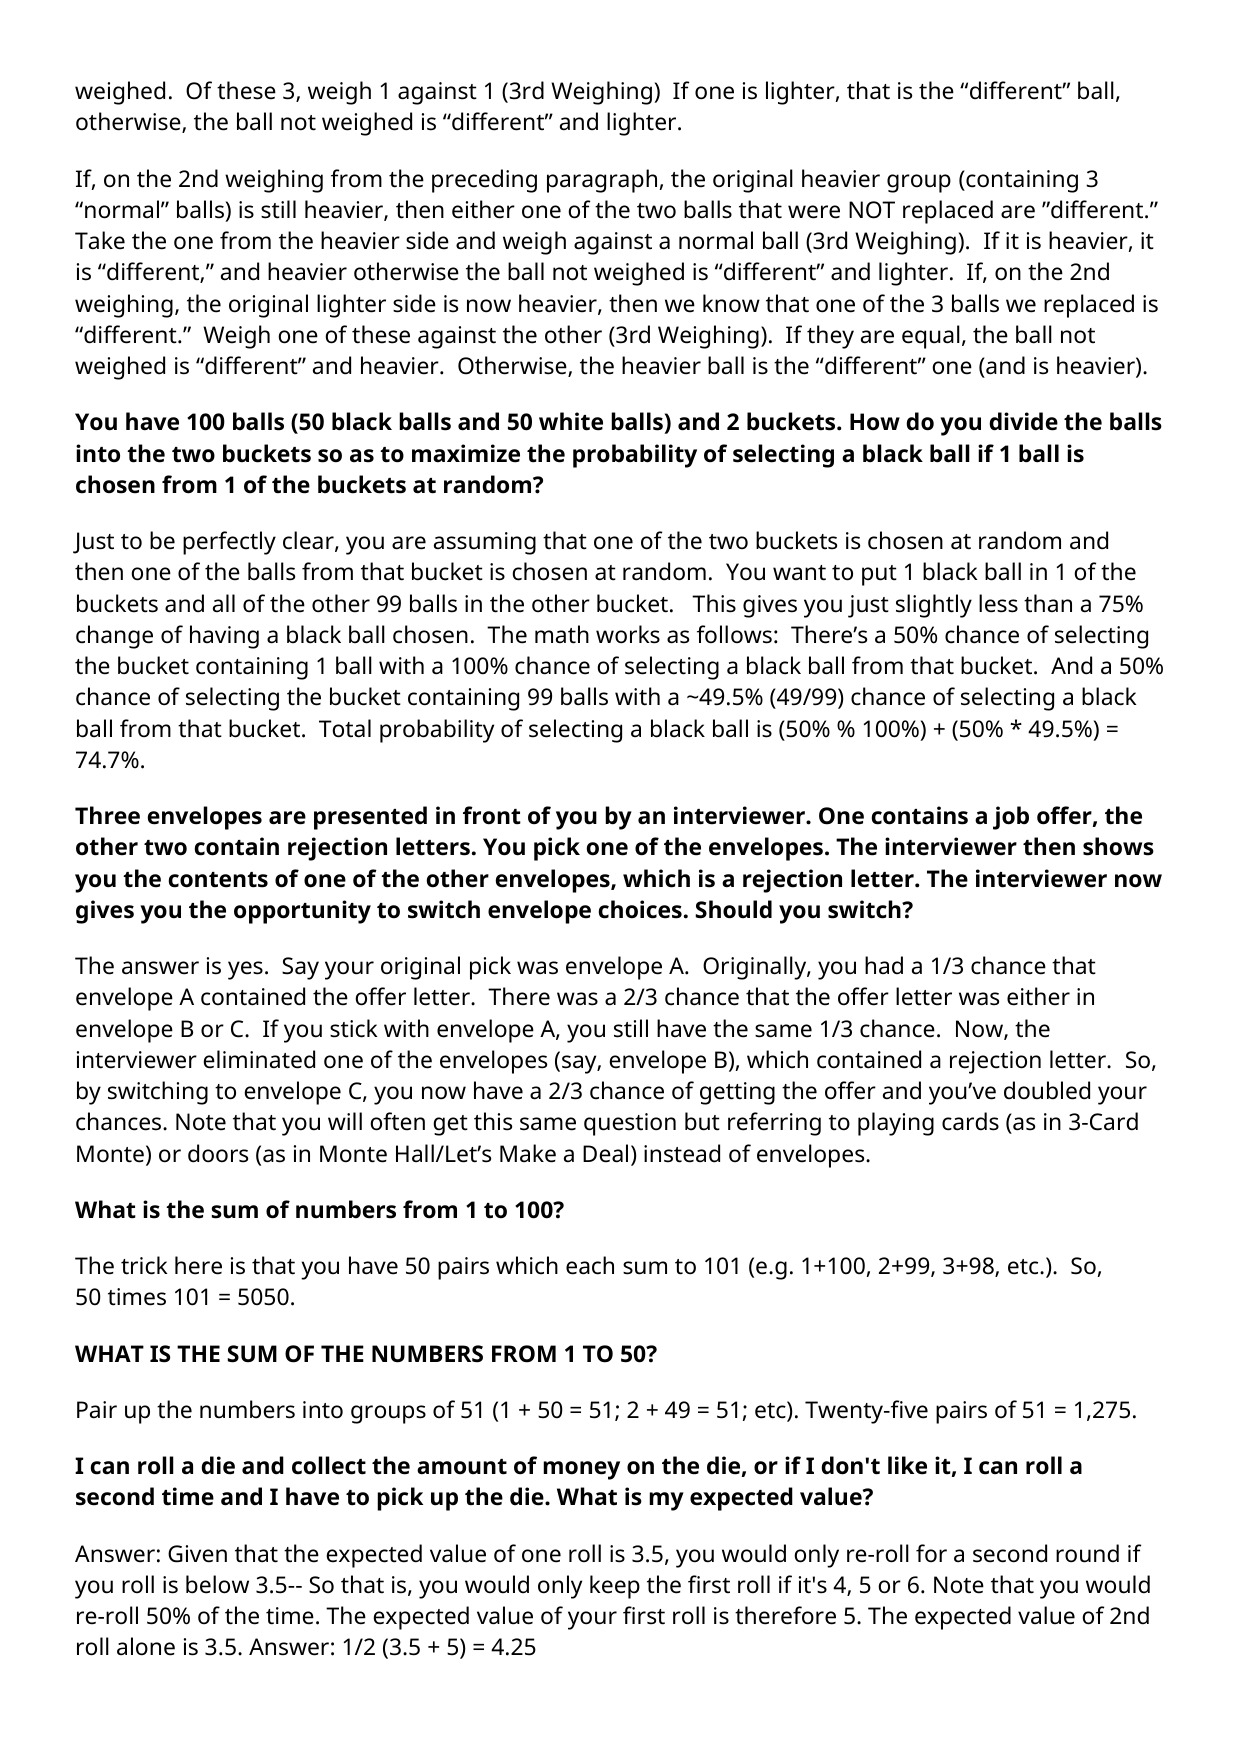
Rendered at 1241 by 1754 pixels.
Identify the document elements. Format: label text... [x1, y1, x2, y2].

text Pair up the numbers into groups of 51 (1 + 50 = 51; 2 + 49 = 51; etc). Twenty-five pairs of 51 = 1,275. [75, 1394, 1165, 1425]
text If, on the 2nd weighing from the preceding paragraph, the original heavier group (containing 3 “normal” balls) is still heavier, then either one of the two balls that were NOT replaced are ”different.” Take the one from the heavier side and weigh against a normal ball (3rd Weighing). If it is heavier, it is “different,” and heavier otherwise the ball not weighed is “different” and lighter. If, on the 2nd weighing, the original lighter side is now heavier, then we know that one of the 3 balls we replaced is “different.” Weigh one of these against the other (3rd Weighing). If they are equal, the ball not weighed is “different” and heavier. Otherwise, the heavier ball is the “different” one (and is heavier). [75, 162, 1165, 381]
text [75, 75, 1165, 137]
text Answer: Given that the expected value of one roll is 3.5, you would only re-roll for a second round if you roll is below 3.5-- So that is, you would only keep the first roll if it's 4, 5 or 6. Note that you would re-roll 50% of the time. The expected value of your first roll is therefore 5. The expected value of 2nd roll alone is 3.5. Answer: 1/2 (3.5 + 5) = 4.25 [75, 1537, 1165, 1662]
text The trick here is that you have 50 pairs which each sum to 101 (e.g. 1+100, 2+99, 3+98, etc.). So, 50 times 101 = 5050. [75, 1250, 1165, 1312]
text What is the sum of numbers from 1 to 100? [75, 1194, 1165, 1225]
text WHAT IS THE SUM OF THE NUMBERS FROM 1 TO 50? [75, 1337, 1165, 1369]
text I can roll a die and collect the amount of money on the die, or if I don't like it, I can roll a second time and I have to pick up the die. What is my expected value? [75, 1450, 1165, 1512]
text Just to be perfectly clear, you are assuming that one of the two buckets is chosen at random and then one of the balls from that bucket is chosen at random. You want to put 1 black ball in 1 of the buckets and all of the other 99 balls in the other bucket. This gives you just slightly less than a 75% change of having a black ball chosen. The math works as follows: There’s a 50% chance of selecting the bucket containing 1 ball with a 100% chance of selecting a black ball from that bucket. And a 50% chance of selecting the bucket containing 99 balls with a ~49.5% (49/99) chance of selecting a black ball from that bucket. Total probability of selecting a black ball is (50% % 100%) + (50% * 49.5%) = 74.7%. [75, 525, 1165, 775]
text The answer is yes. Say your original pick was envelope A. Originally, you had a 1/3 chance that envelope A contained the offer letter. There was a 2/3 chance that the offer letter was either in envelope B or C. If you stick with envelope A, you still have the same 1/3 chance. Now, the interviewer eliminated one of the envelopes (say, envelope B), which contained a rejection letter. So, by switching to envelope C, you now have a 2/3 chance of getting the offer and you’ve doubled your chances. Note that you will often get this same question but referring to playing cards (as in 3-Card Monte) or doors (as in Monte Hall/Let’s Make a Deal) instead of envelopes. [75, 950, 1165, 1169]
text You have 100 balls (50 black balls and 50 white balls) and 2 buckets. How do you divide the balls into the two buckets so as to maximize the probability of selecting a black ball if 1 ball is chosen from 1 of the buckets at random? [75, 406, 1165, 500]
text Three envelopes are presented in front of you by an interviewer. One contains a job offer, the other two contain rejection letters. You pick one of the envelopes. The interviewer then shows you the contents of one of the other envelopes, which is a rejection letter. The interviewer now gives you the opportunity to switch envelope choices. Should you switch? [75, 800, 1165, 925]
